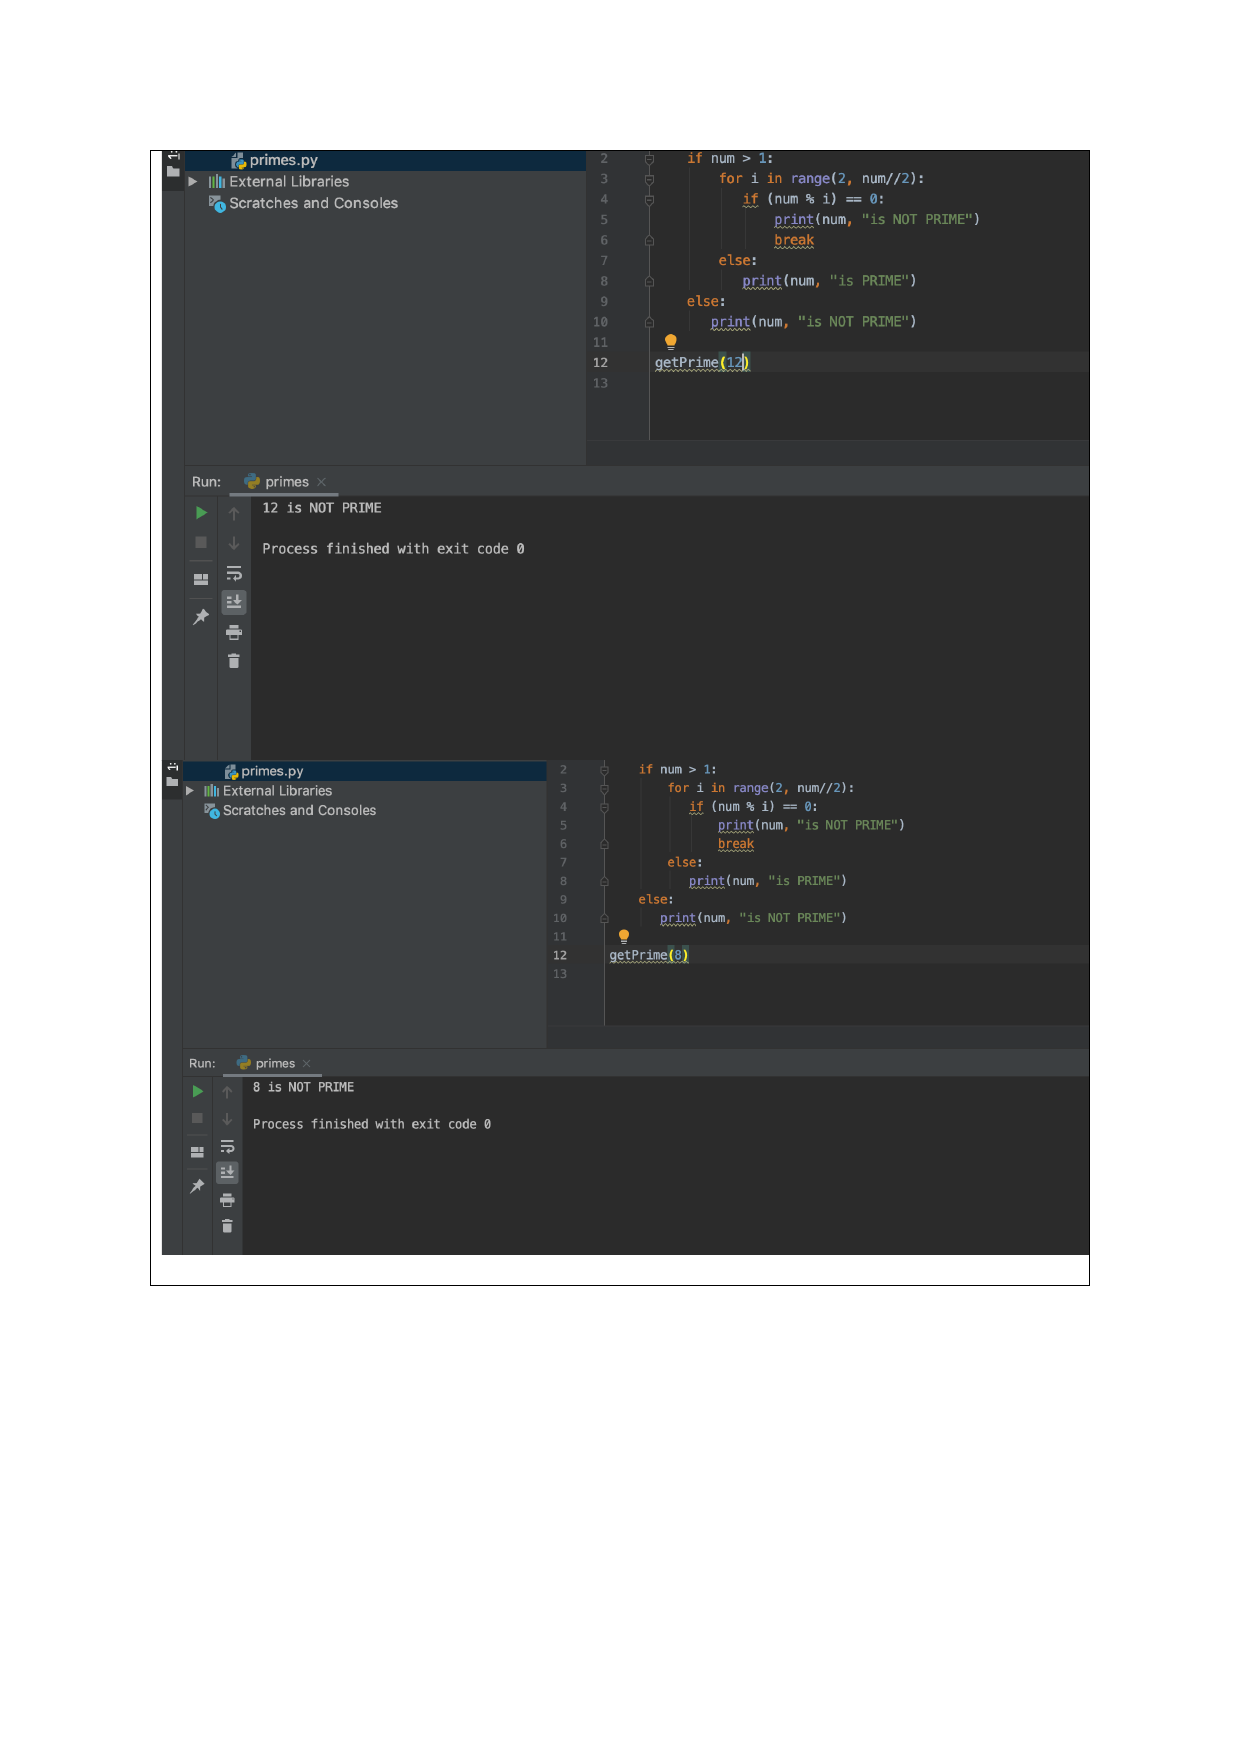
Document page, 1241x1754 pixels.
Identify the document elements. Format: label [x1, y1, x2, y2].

table_header [151, 151, 1089, 1285]
picture [161, 151, 1089, 1255]
